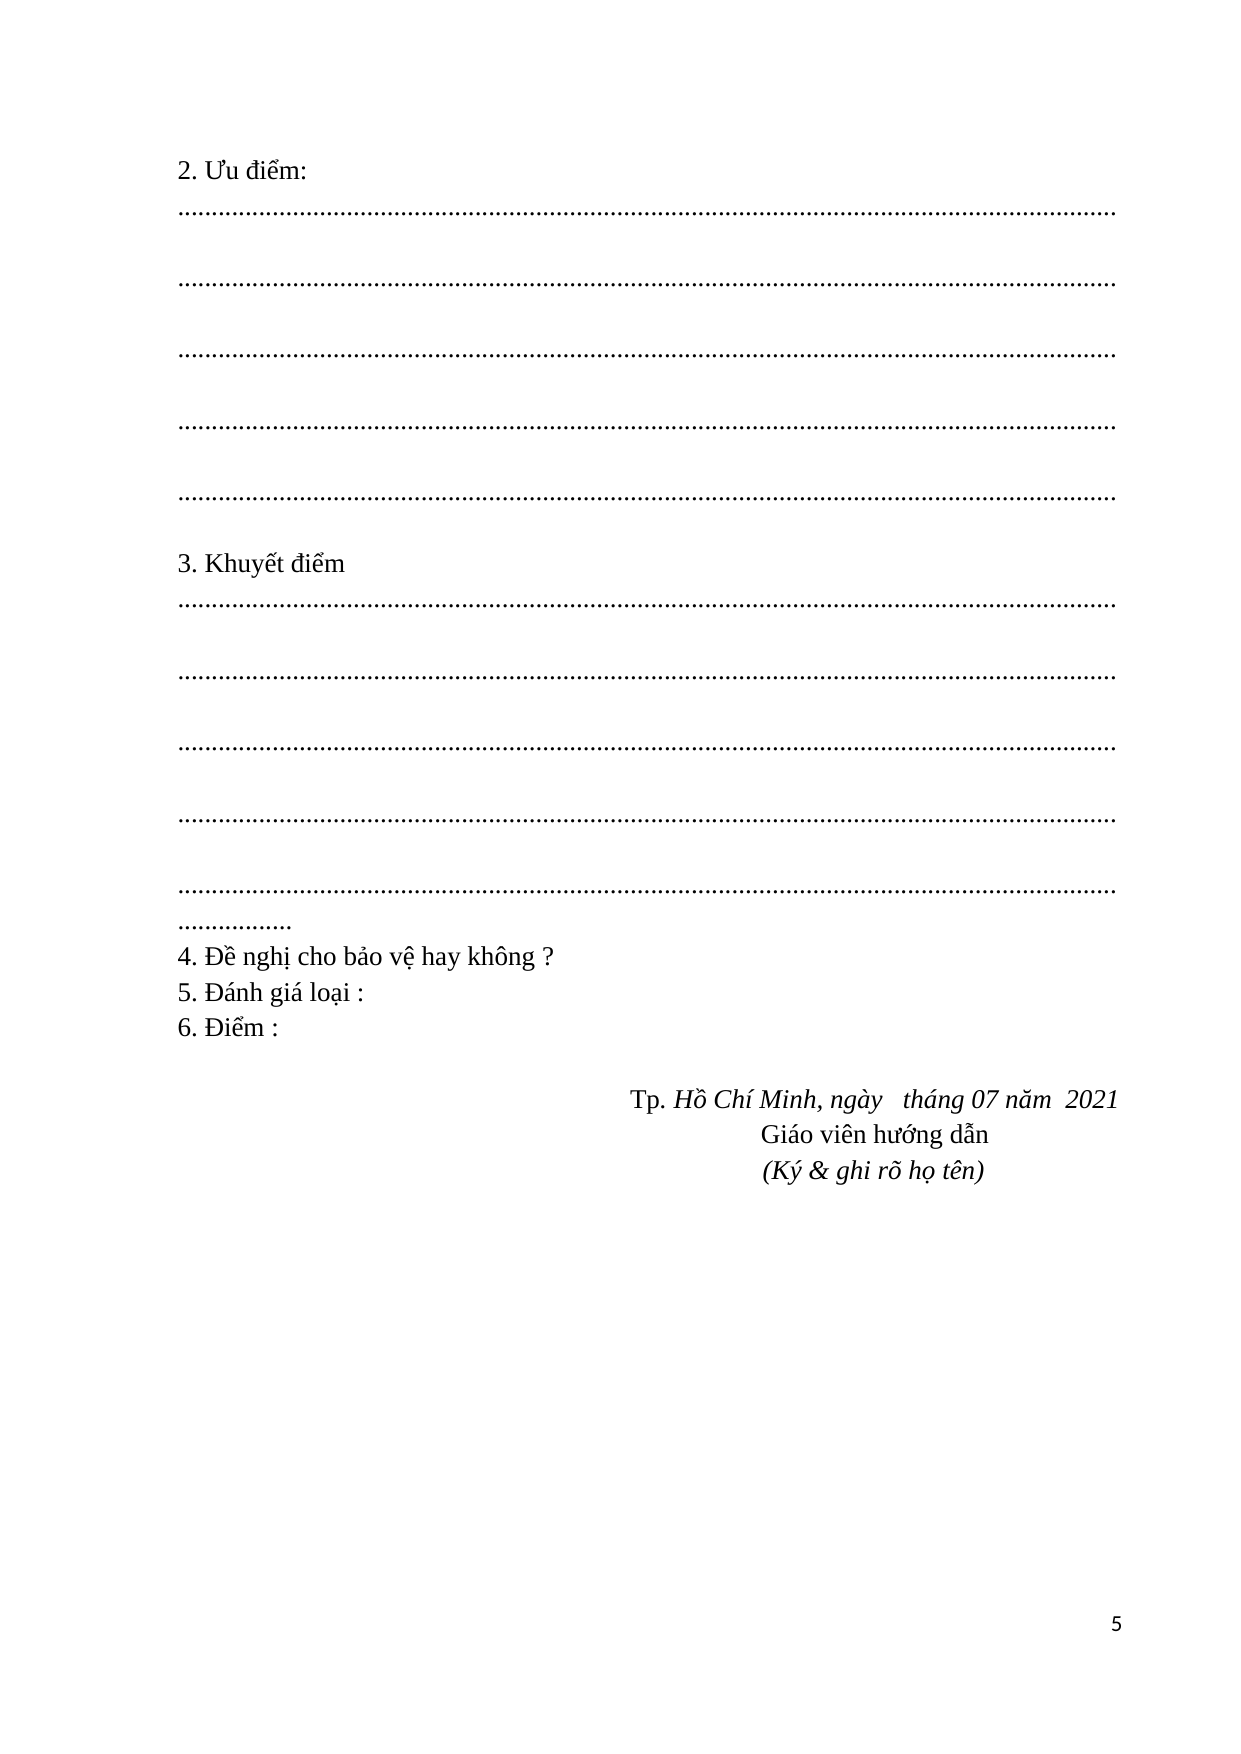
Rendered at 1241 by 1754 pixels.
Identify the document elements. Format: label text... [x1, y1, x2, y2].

text Tp. Hồ Chí Minh, ngày tháng 07 năm 2021 Giáo viên hướng dẫn (Ký & ghi rõ họ tên) [627, 1047, 1122, 1185]
